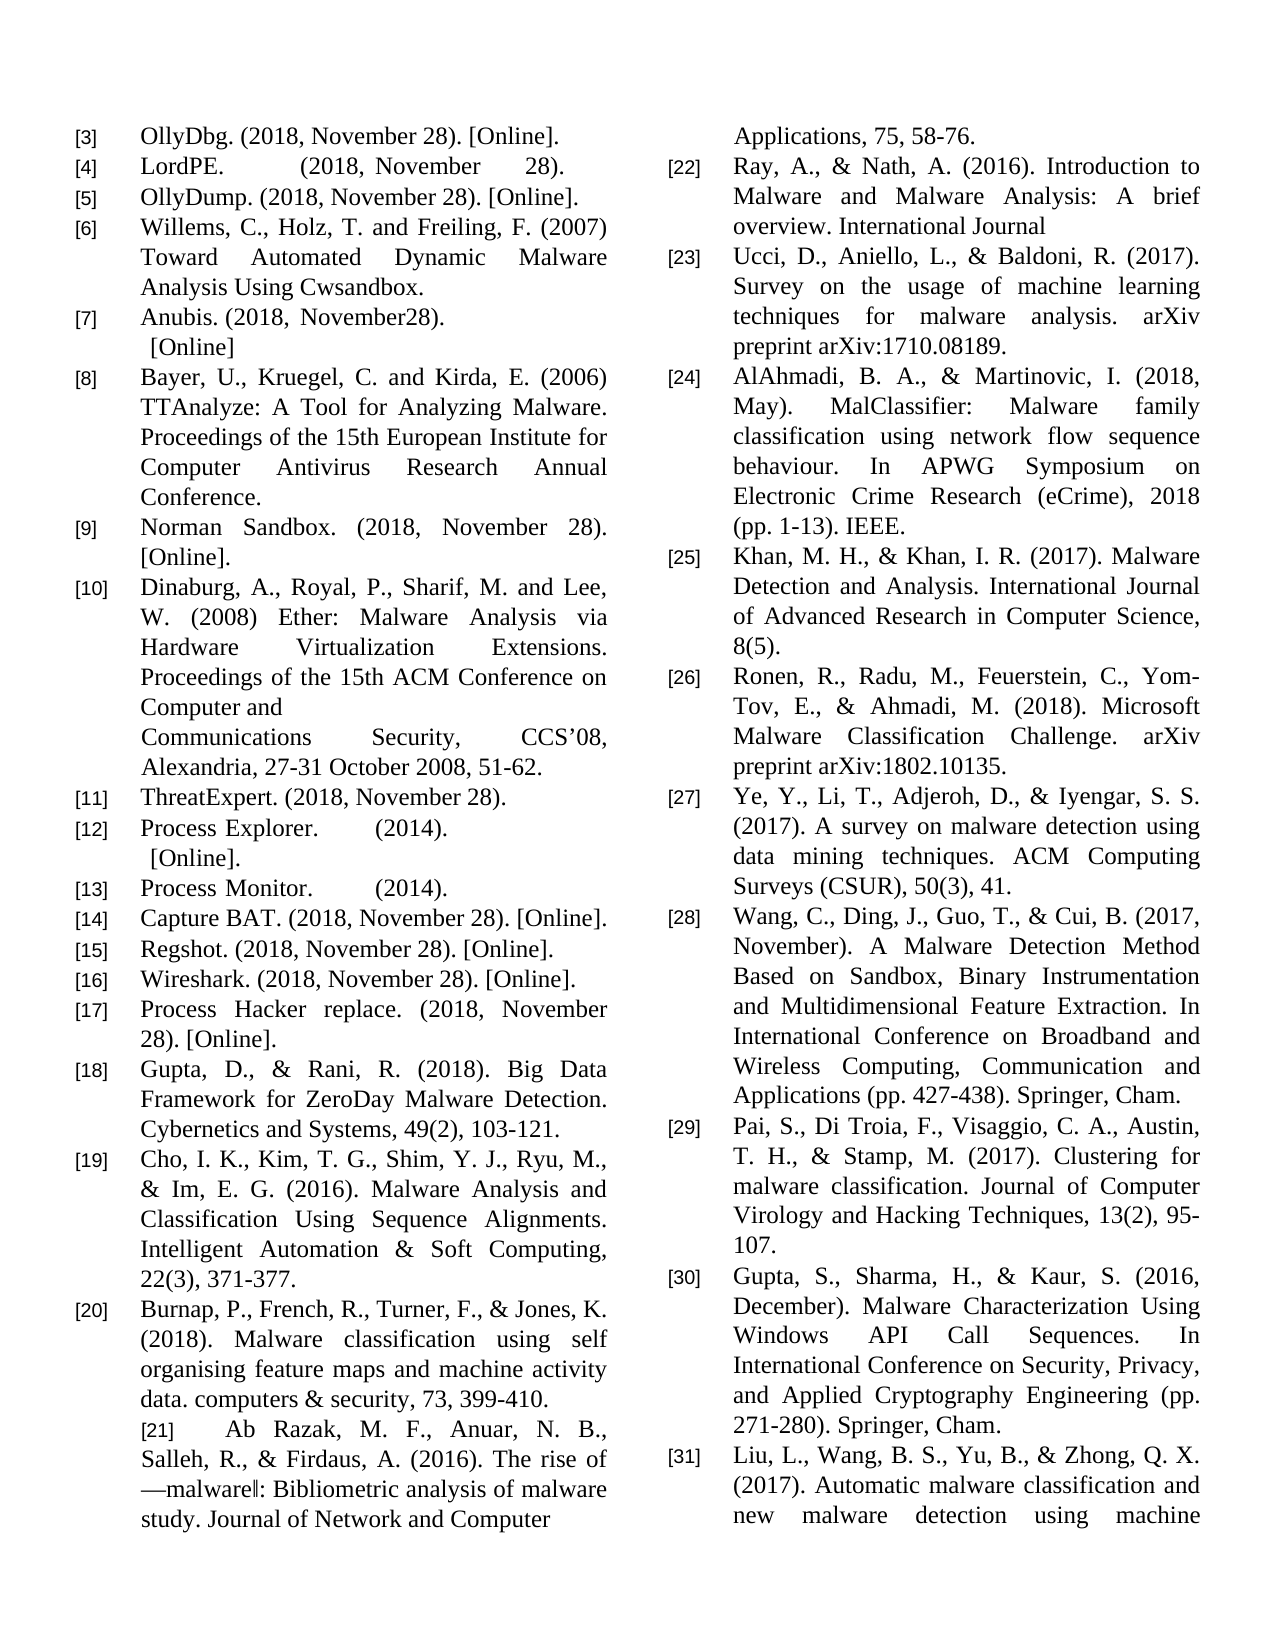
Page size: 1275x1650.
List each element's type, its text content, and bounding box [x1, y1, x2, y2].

list Gupta, D., & Rani, R. (2018). Big Data Framework for ZeroDay Malware Detection. Cybernetics and Systems, 49(2), 103-121. [75, 1054, 608, 1143]
list ThreatExpert. (2018, November 28). [75, 782, 608, 811]
list Wireshark. (2018, November 28). [Online]. [75, 964, 608, 993]
list Ucci, D., Aniello, L., & Baldoni, R. (2017). Survey on the usage of machine learning techniques for malware analysis. arXiv preprint arXiv:1710.08189. [668, 241, 1201, 360]
list Process Monitor. (2014). [75, 873, 608, 902]
list Gupta, S., Sharma, H., & Kaur, S. (2016, December). Malware Characterization Using Windows API Call Sequences. In International Conference on Security, Privacy, and Applied Cryptography Engineering (pp. 271-280). Springer, Cham. [668, 1261, 1201, 1439]
list LordPE. (2018, November 28). [75, 151, 608, 180]
text Communications Security, CCS’08, Alexandria, 27-31 October 2008, 51-62. [141, 722, 608, 781]
list Anubis. (2018, November28). [Online] [75, 302, 608, 361]
list Burnap, P., French, R., Turner, F., & Jones, K. (2018). Malware classification using self organising feature maps and machine activity data. computers & security, 73, 399-410. [75, 1294, 608, 1413]
list Bayer, U., Kruegel, C. and Kirda, E. (2006) TTAnalyze: A Tool for Analyzing Malware. Proceedings of the 15th European Institute for Computer Antivirus Research Annual Conference. [75, 362, 608, 511]
list Wang, C., Ding, J., Guo, T., & Cui, B. (2017, November). A Malware Detection Method Based on Sandbox, Binary Instrumentation and Multidimensional Feature Extraction. In International Conference on Broadband and Wireless Computing, Communication and Applications (pp. 427-438). Springer, Cham. [668, 901, 1201, 1109]
list Ronen, R., Radu, M., Feuerstein, C., Yom-Tov, E., & Ahmadi, M. (2018). Microsoft Malware Classification Challenge. arXiv preprint arXiv:1802.10135. [668, 661, 1201, 780]
list Ab Razak, M. F., Anuar, N. B., Salleh, R., & Firdaus, A. (2016). The rise of ―malware‖: Bibliometric analysis of malware study. Journal of Network and Computer [141, 1414, 608, 1533]
list AlAhmadi, B. A., & Martinovic, I. (2018, May). MalClassifier: Malware family classification using network flow sequence behaviour. In APWG Symposium on Electronic Crime Research (eCrime), 2018 (pp. 1-13). IEEE. [668, 361, 1201, 540]
list Ray, A., & Nath, A. (2016). Introduction to Malware and Malware Analysis: A brief overview. International Journal [668, 151, 1201, 240]
list Cho, I. K., Kim, T. G., Shim, Y. J., Ryu, M., & Im, E. G. (2016). Malware Analysis and Classification Using Sequence Alignments. Intelligent Automation & Soft Computing, 22(3), 371-377. [75, 1144, 608, 1293]
list Khan, M. H., & Khan, I. R. (2017). Malware Detection and Analysis. International Journal of Advanced Research in Computer Science, 8(5). [668, 541, 1201, 660]
list Ye, Y., Li, T., Adjeroh, D., & Iyengar, S. S. (2017). A survey on malware detection using data mining techniques. ACM Computing Surveys (CSUR), 50(3), 41. [668, 781, 1201, 900]
list Pai, S., Di Troia, F., Visaggio, C. A., Austin, T. H., & Stamp, M. (2017). Clustering for malware classification. Journal of Computer Virology and Hacking Techniques, 13(2), 95-107. [668, 1111, 1201, 1259]
list Norman Sandbox. (2018, November 28). [Online]. [75, 512, 608, 571]
text Applications, 75, 58-76. [733, 121, 1201, 150]
list Capture BAT. (2018, November 28). [Online]. [75, 903, 608, 932]
list OllyDump. (2018, November 28). [Online]. [75, 182, 608, 210]
list Process Explorer. (2014). [Online]. [75, 813, 608, 871]
list Process Hacker replace. (2018, November 28). [Online]. [75, 994, 608, 1053]
list Regshot. (2018, November 28). [Online]. [75, 934, 608, 962]
list OllyDbg. (2018, November 28). [Online]. [75, 121, 608, 150]
list Willems, C., Holz, T. and Freiling, F. (2007) Toward Automated Dynamic Malware Analysis Using Cwsandbox. [75, 212, 608, 301]
list Dinaburg, A., Royal, P., Sharif, M. and Lee, W. (2008) Ether: Malware Analysis via Hardware Virtualization Extensions. Proceedings of the 15th ACM Conference on Computer and [75, 572, 608, 721]
